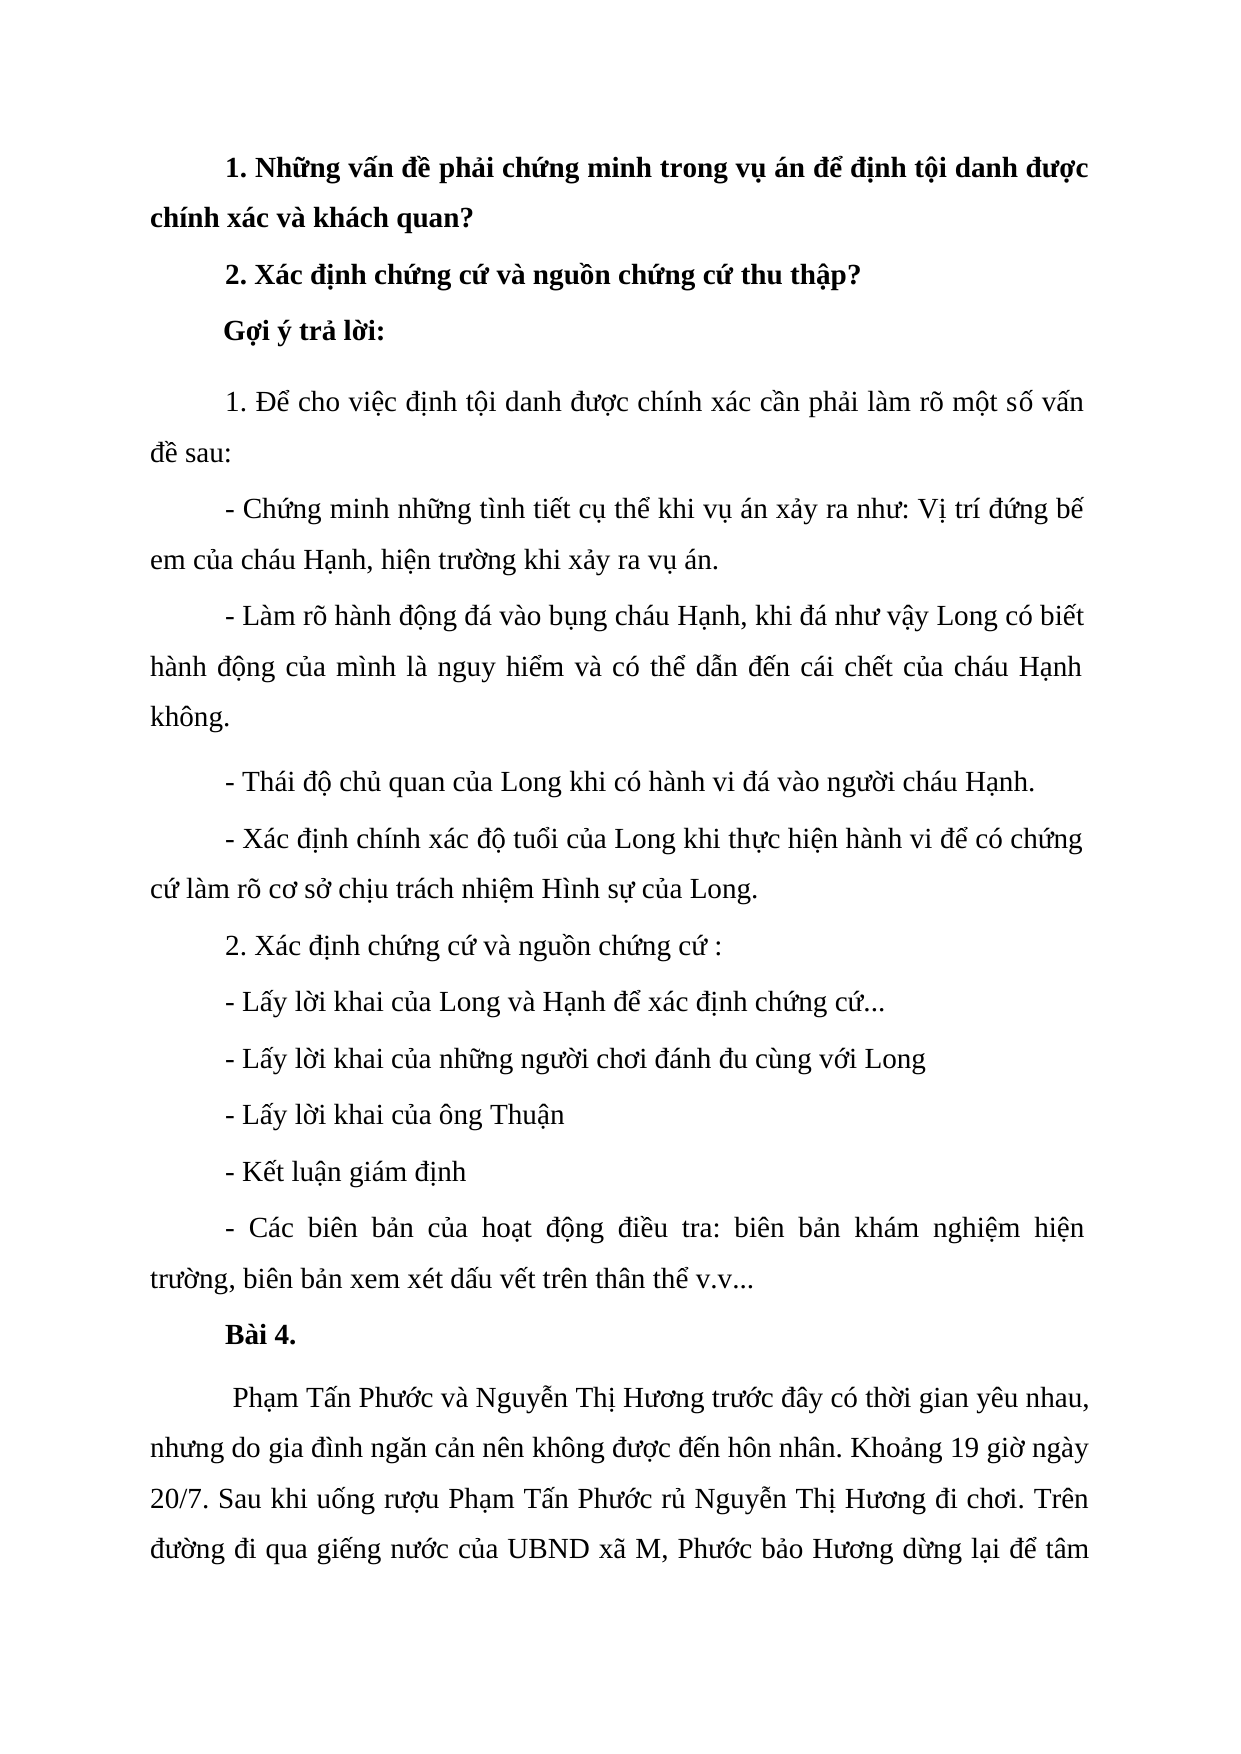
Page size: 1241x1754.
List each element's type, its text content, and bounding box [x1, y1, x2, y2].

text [150, 1380, 1090, 1565]
text - Thái độ chủ quan của Long khi có hành vi đá vào người cháu Hạnh. [150, 764, 1084, 798]
text 2. Xác định chứng cứ và nguồn chứng cứ thu thập? [150, 257, 1090, 290]
text - Các biên bản của hoạt động điều tra: biên bản khám nghiệm hiện trường, biên bản xem xét dấu vết trên thân thể v.v... [150, 1211, 1084, 1294]
text - Làm rõ hành động đá vào bụng cháu Hạnh, khi đá như vậy Long có biết hành động của mình là nguy hiểm và có thể dẫn đến cái chết của cháu Hạnh không. [150, 598, 1084, 732]
text - Lấy lời khai của những người chơi đánh đu cùng với Long [150, 1041, 1084, 1074]
text - Lấy lời khai của Long và Hạnh để xác định chứng cứ... [150, 984, 1084, 1018]
text 2. Xác định chứng cứ và nguồn chứng cứ : [150, 928, 1084, 961]
text Bài 4. [150, 1317, 1090, 1351]
text - Xác định chính xác độ tuổi của Long khi thực hiện hành vi để có chứng cứ làm rõ cơ sở chịu trách nhiệm Hình sự của Long. [150, 821, 1084, 905]
text - Chứng minh những tình tiết cụ thể khi vụ án xảy ra như: Vị trí đứng bế em của cháu Hạnh, hiện trường khi xảy ra vụ án. [150, 491, 1084, 575]
text 1. Để cho việc định tội danh được chính xác cần phải làm rõ một số vấn đề sau: [150, 384, 1084, 468]
text - Lấy lời khai của ông Thuận [150, 1097, 1084, 1131]
text 1. Những vấn đề phải chứng minh trong vụ án để định tội danh được chính xác và khách quan? [150, 150, 1090, 234]
text Gợi ý trả lời: [150, 313, 1090, 347]
text - Kết luận giám định [150, 1154, 1084, 1187]
